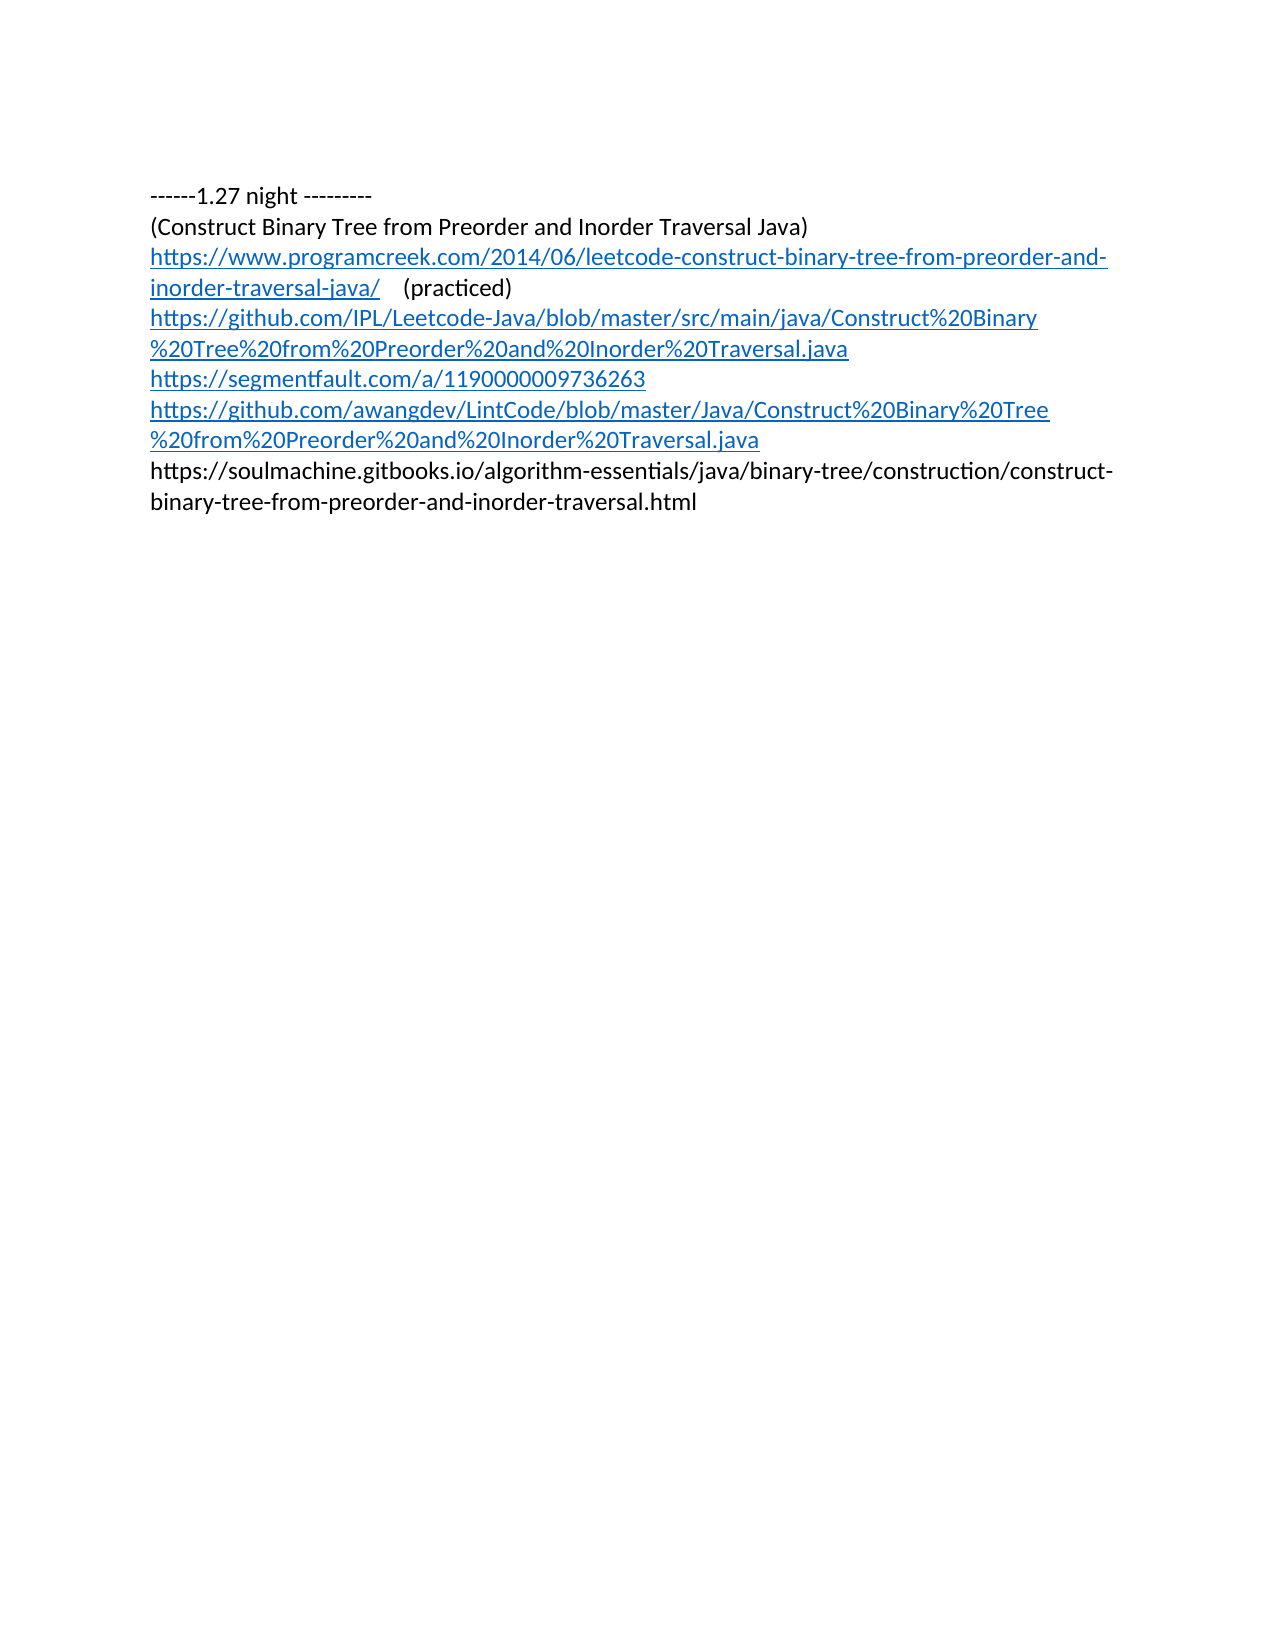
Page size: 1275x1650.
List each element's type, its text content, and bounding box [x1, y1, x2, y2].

text ------1.27 night --------- [150, 181, 1125, 211]
text https://soulmachine.gitbooks.io/algorithm-essentials/java/binary-tree/construction/construct-binary-tree-from-preorder-and-inorder-traversal.html [150, 455, 1125, 516]
text https://segmentfault.com/a/1190000009736263 [150, 364, 1125, 394]
text https://www.programcreek.com/2014/06/leetcode-construct-binary-tree-from-preorder-and-inorder-traversal-java/ (practiced) [150, 242, 1125, 303]
text https://github.com/IPL/Leetcode-Java/blob/master/src/main/java/Construct%20Binary%20Tree%20from%20Preorder%20and%20Inorder%20Traversal.java [150, 303, 1125, 364]
text https://github.com/awangdev/LintCode/blob/master/Java/Construct%20Binary%20Tree%20from%20Preorder%20and%20Inorder%20Traversal.java [150, 394, 1125, 455]
text (Construct Binary Tree from Preorder and Inorder Traversal Java) [150, 211, 1125, 242]
